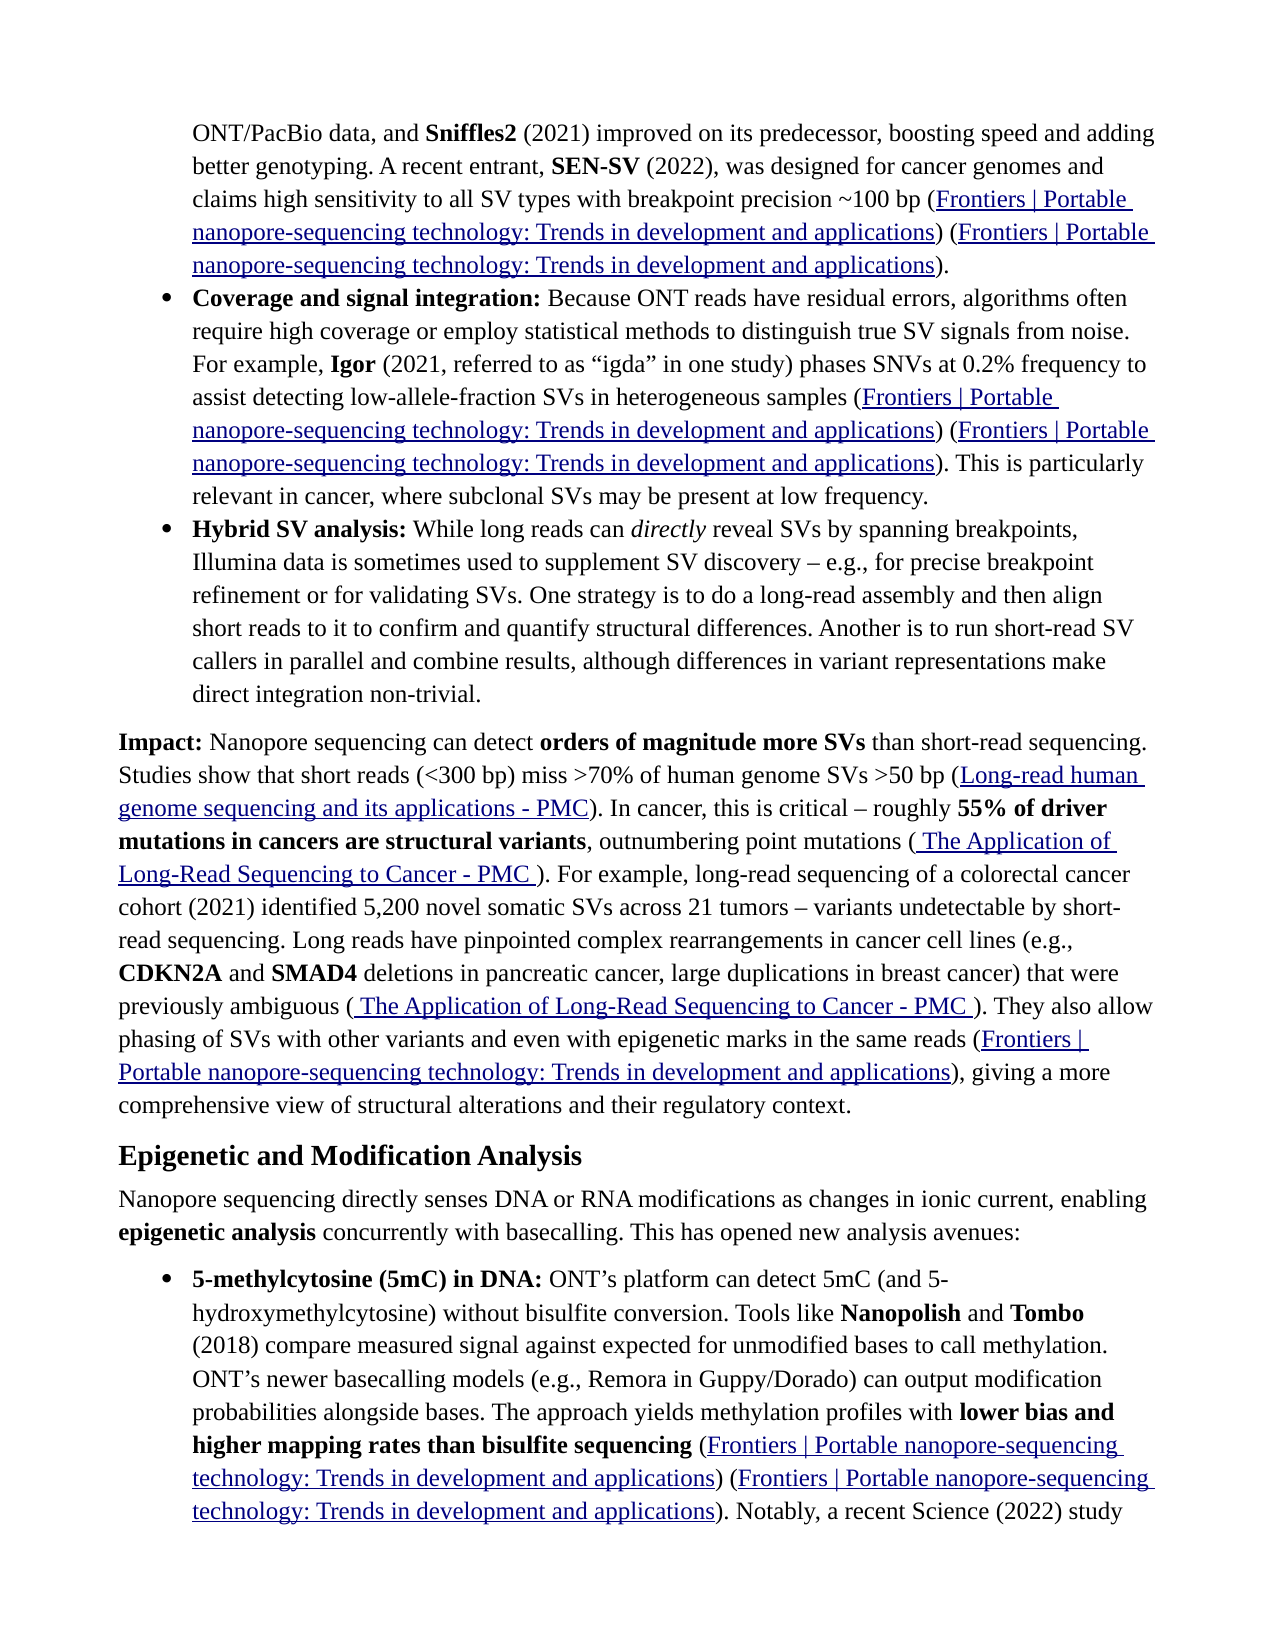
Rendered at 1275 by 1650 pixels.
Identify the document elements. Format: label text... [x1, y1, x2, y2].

subtitle Epigenetic and Modification Analysis [118, 1138, 1157, 1171]
list Coverage and signal integration: Because ONT reads have residual errors, algorithms often require high coverage or employ statistical methods to distinguish true SV signals from noise. For example, Igor (2021, referred to as “igda” in one study) phases SNVs at 0.2% frequency to assist detecting low-allele-fraction SVs in heterogeneous samples (Frontiers | Portable nanopore-sequencing technology: Trends in development and applications) (Frontiers | Portable nanopore-sequencing technology: Trends in development and applications). This is particularly relevant in cancer, where subclonal SVs may be present at low frequency. [162, 283, 1157, 510]
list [162, 1264, 1157, 1524]
text Nanopore sequencing directly senses DNA or RNA modifications as changes in ionic current, enabling epigenetic analysis concurrently with basecalling. This has opened new analysis avenues: [118, 1184, 1157, 1246]
list Hybrid SV analysis: While long reads can directly reveal SVs by spanning breakpoints, Illumina data is sometimes used to supplement SV discovery – e.g., for precise breakpoint refinement or for validating SVs. One strategy is to do a long-read assembly and then align short reads to it to confirm and quantify structural differences. Another is to run short-read SV callers in parallel and combine results, although differences in variant representations make direct integration non-trivial. [162, 514, 1157, 708]
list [162, 118, 1157, 279]
text Impact: Nanopore sequencing can detect orders of magnitude more SVs than short-read sequencing. Studies show that short reads (<300 bp) miss >70% of human genome SVs >50 bp (Long-read human genome sequencing and its applications - PMC). In cancer, this is critical – roughly 55% of driver mutations in cancers are structural variants, outnumbering point mutations ( The Application of Long-Read Sequencing to Cancer - PMC ). For example, long-read sequencing of a colorectal cancer cohort (2021) identified 5,200 novel somatic SVs across 21 tumors – variants undetectable by short-read sequencing. Long reads have pinpointed complex rearrangements in cancer cell lines (e.g., CDKN2A and SMAD4 deletions in pancreatic cancer, large duplications in breast cancer) that were previously ambiguous ( The Application of Long-Read Sequencing to Cancer - PMC ). They also allow phasing of SVs with other variants and even with epigenetic marks in the same reads (Frontiers | Portable nanopore-sequencing technology: Trends in development and applications), giving a more comprehensive view of structural alterations and their regulatory context. [118, 727, 1157, 1119]
